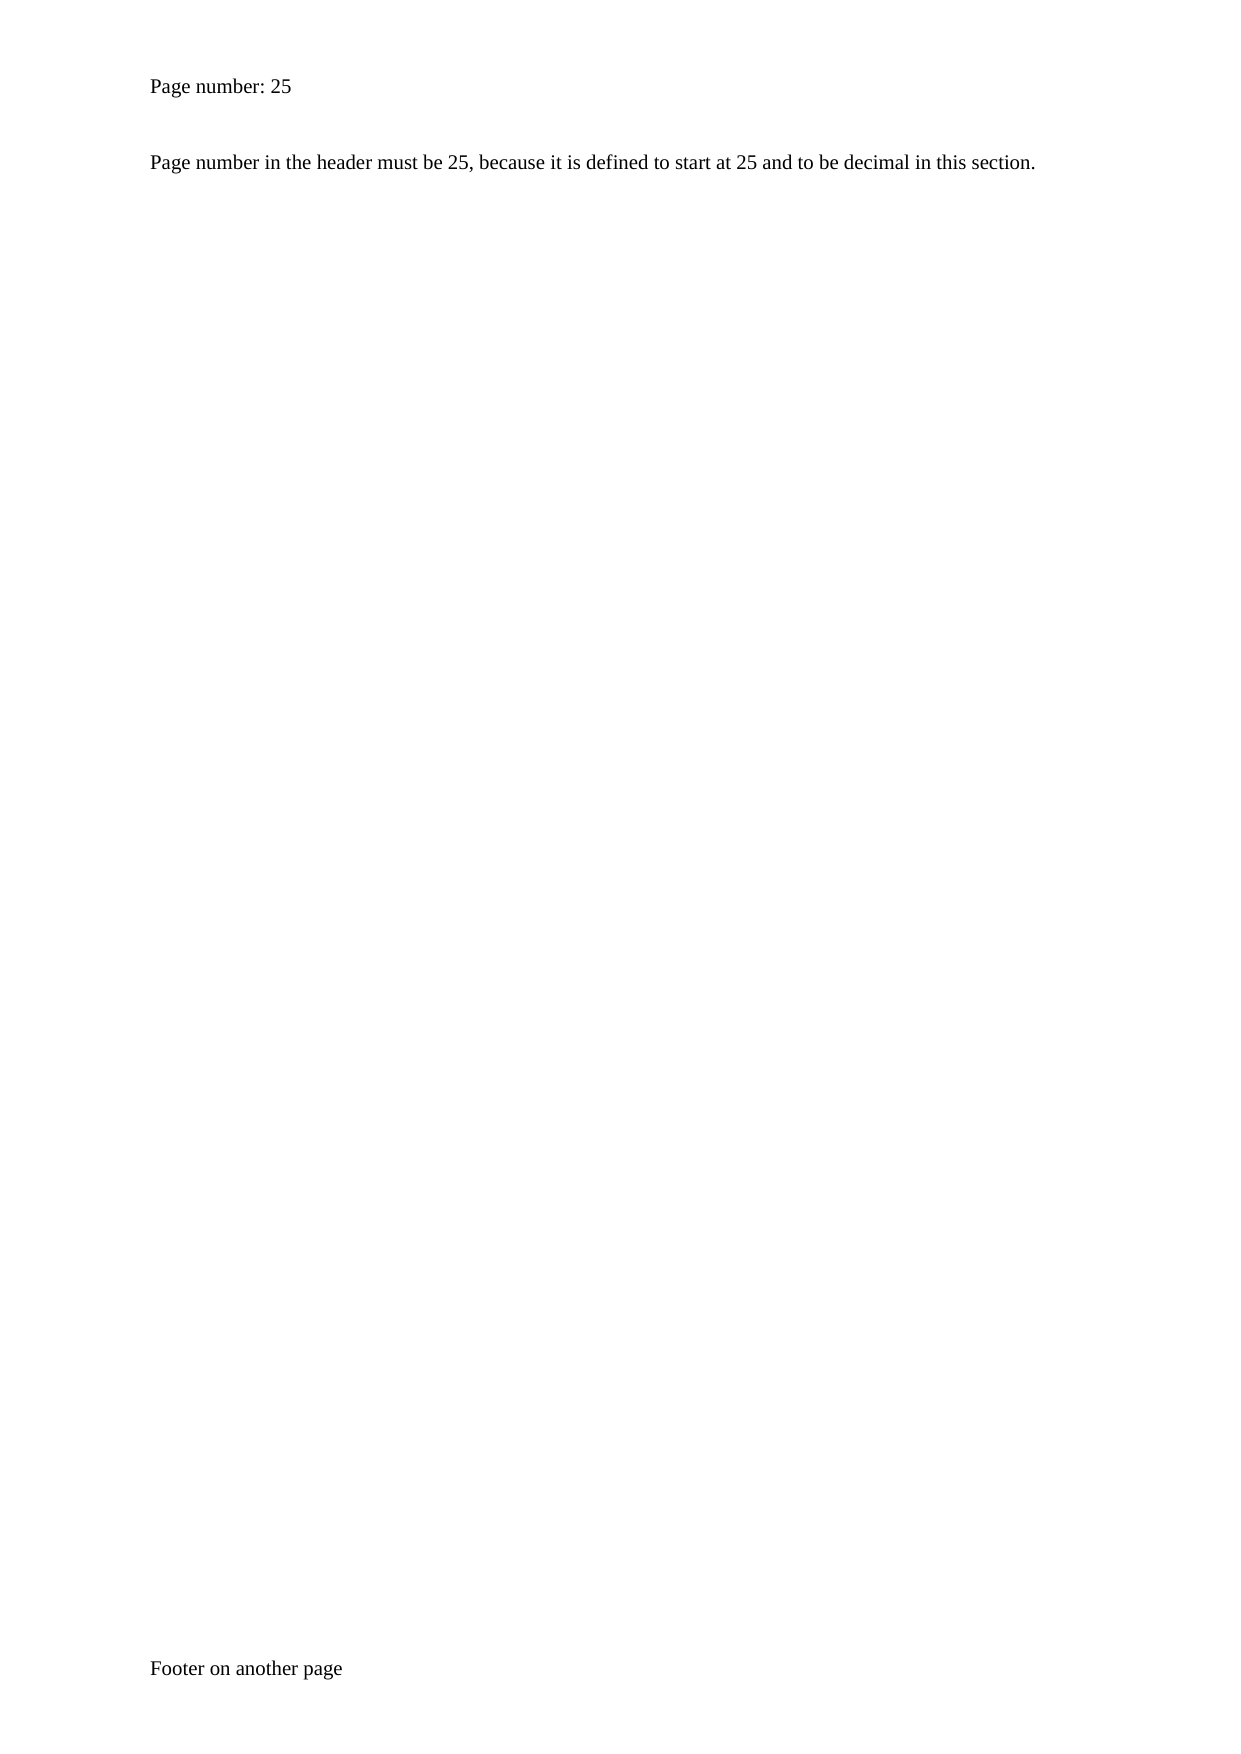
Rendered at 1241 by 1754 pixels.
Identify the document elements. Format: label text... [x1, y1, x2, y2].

text Page number in the header must be 25, because it is defined to start at 25 and to be decimal in this section. [150, 150, 1090, 174]
